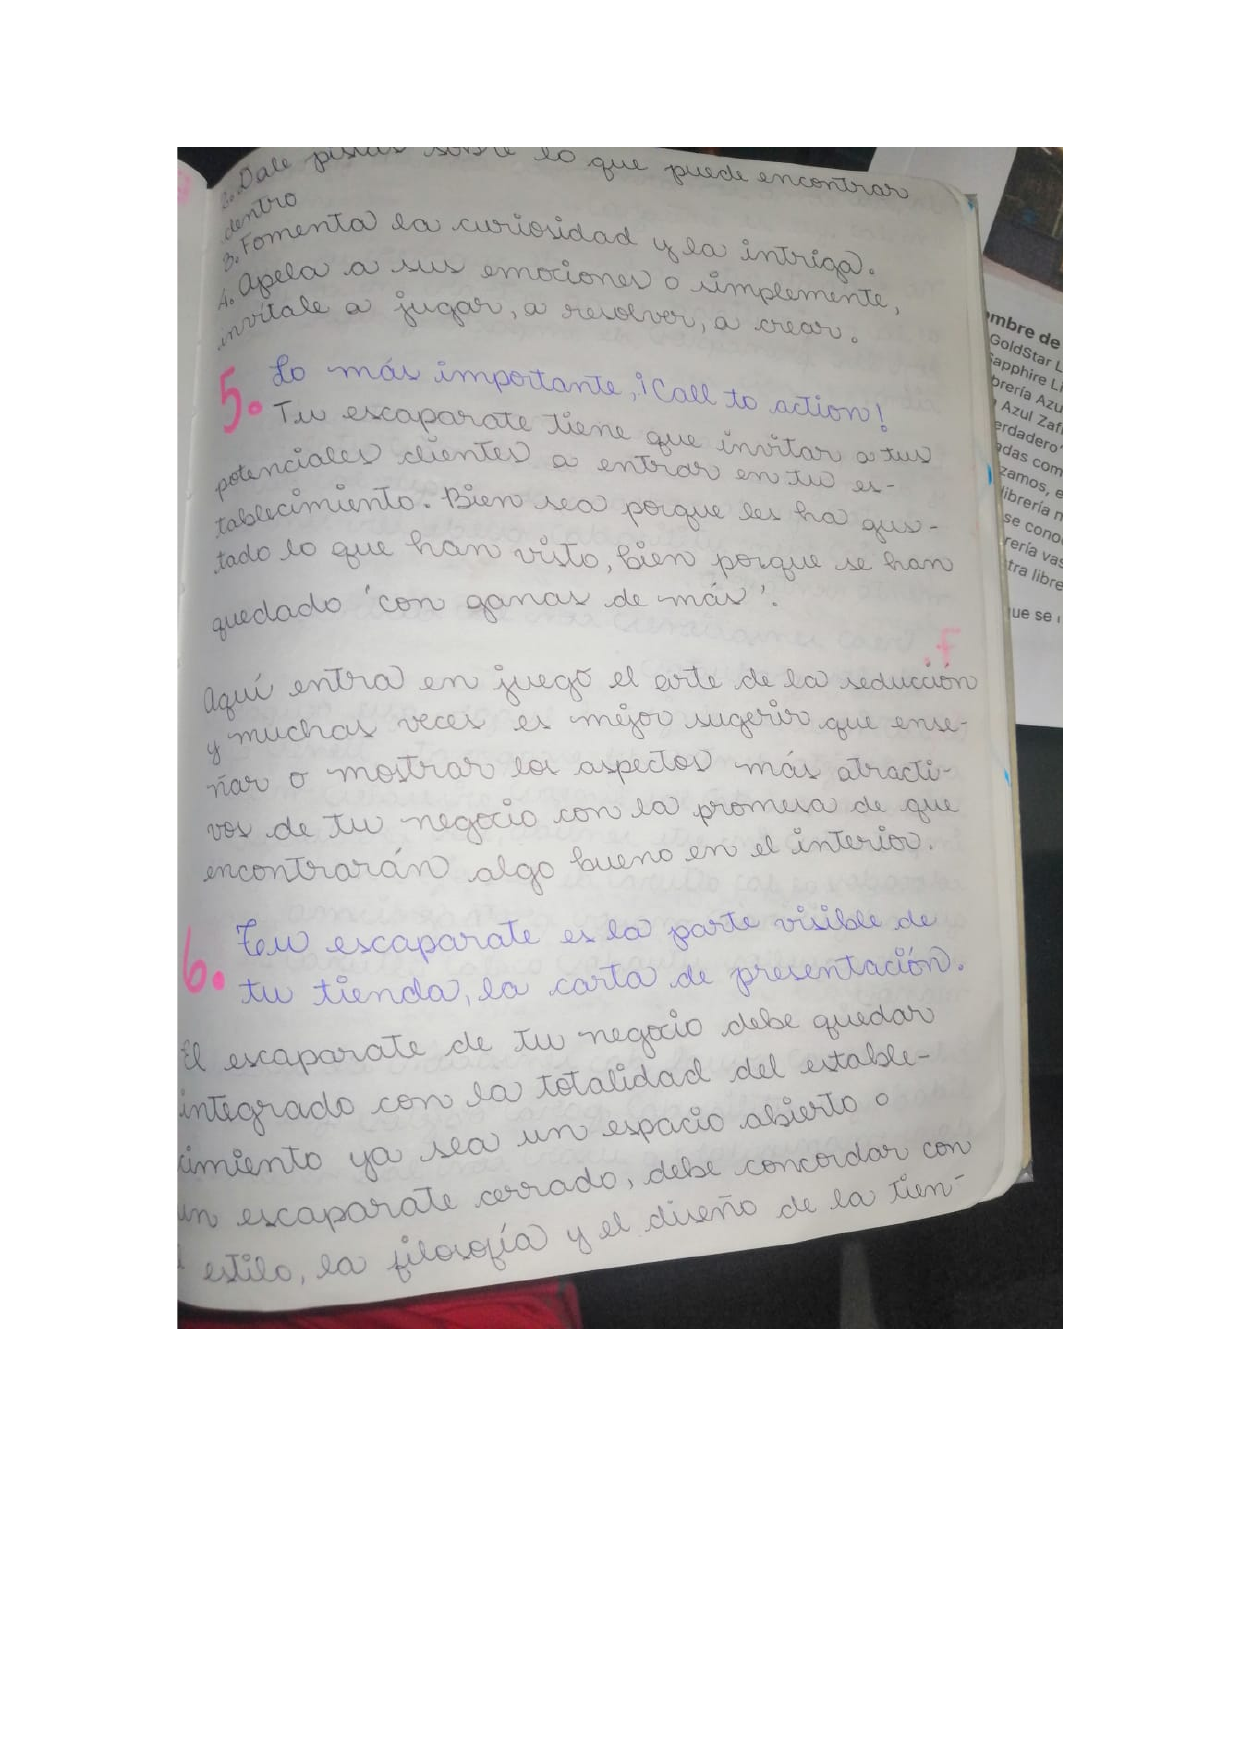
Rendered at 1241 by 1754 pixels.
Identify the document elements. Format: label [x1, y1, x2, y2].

picture [177, 147, 1063, 1329]
